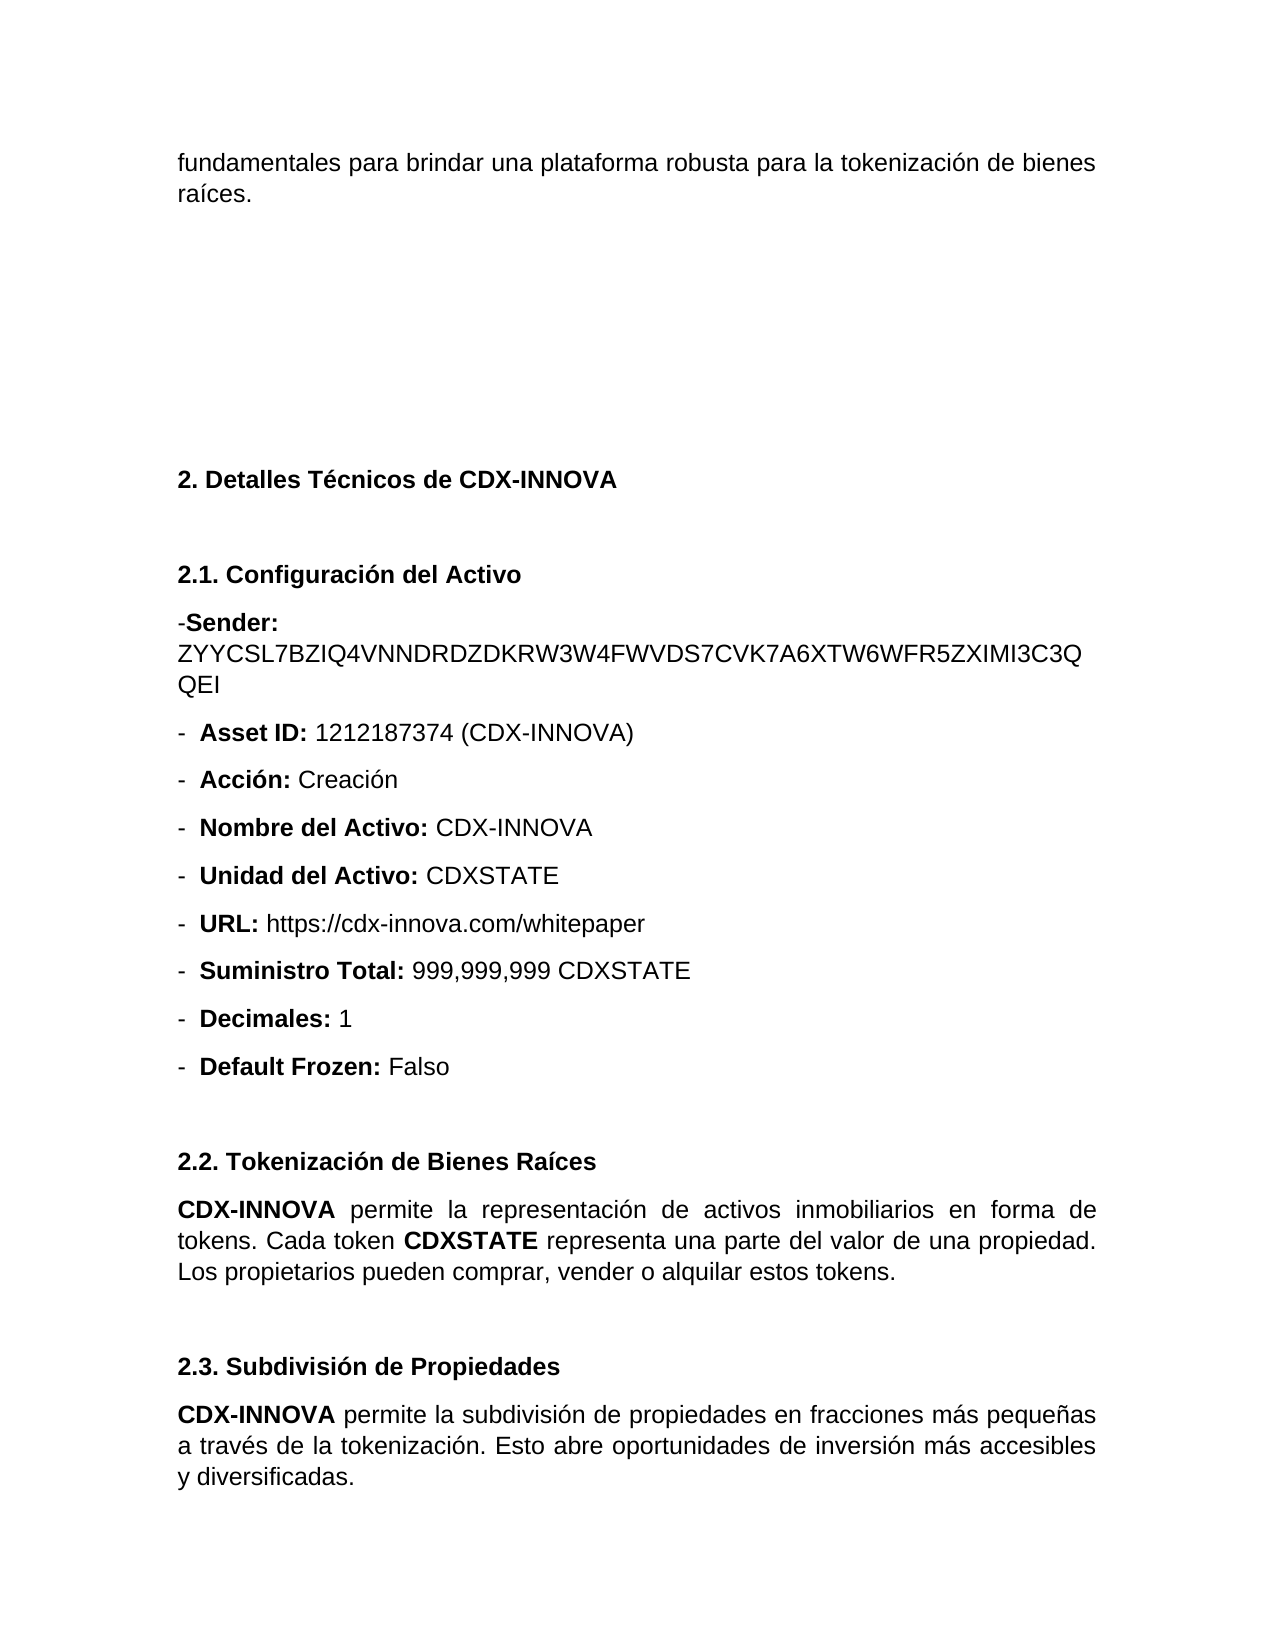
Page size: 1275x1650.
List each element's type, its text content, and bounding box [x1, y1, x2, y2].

text 2. Detalles Técnicos de CDX-INNOVA [177, 465, 1098, 494]
text - Default Frozen: Falso [177, 1052, 1098, 1081]
text -Sender: ZYYCSL7BZIQ4VNNDRDZDKRW3W4FWVDS7CVK7A6XTW6WFR5ZXIMI3C3QQEI [177, 608, 1098, 699]
text CDX-INNOVA permite la representación de activos inmobiliarios en forma de tokens. Cada token CDXSTATE representa una parte del valor de una propiedad. Los propietarios pueden comprar, vender o alquilar estos tokens. [177, 1195, 1098, 1286]
text 2.3. Subdivisión de Propiedades [177, 1352, 1098, 1381]
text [177, 148, 1098, 207]
text - URL: https://cdx-innova.com/whitepaper [177, 909, 1098, 937]
text - Acción: Creación [177, 766, 1098, 794]
text 2.2. Tokenización de Bienes Raíces [177, 1147, 1098, 1176]
text - Unidad del Activo: CDXSTATE [177, 861, 1098, 890]
text CDX-INNOVA permite la subdivisión de propiedades en fracciones más pequeñas a través de la tokenización. Esto abre oportunidades de inversión más accesibles y diversificadas. [177, 1400, 1098, 1491]
text - Decimales: 1 [177, 1004, 1098, 1033]
text - Nombre del Activo: CDX-INNOVA [177, 813, 1098, 842]
text 2.1. Configuración del Activo [177, 560, 1098, 589]
text - Asset ID: 1212187374 (CDX-INNOVA) [177, 718, 1098, 747]
text - Suministro Total: 999,999,999 CDXSTATE [177, 956, 1098, 985]
